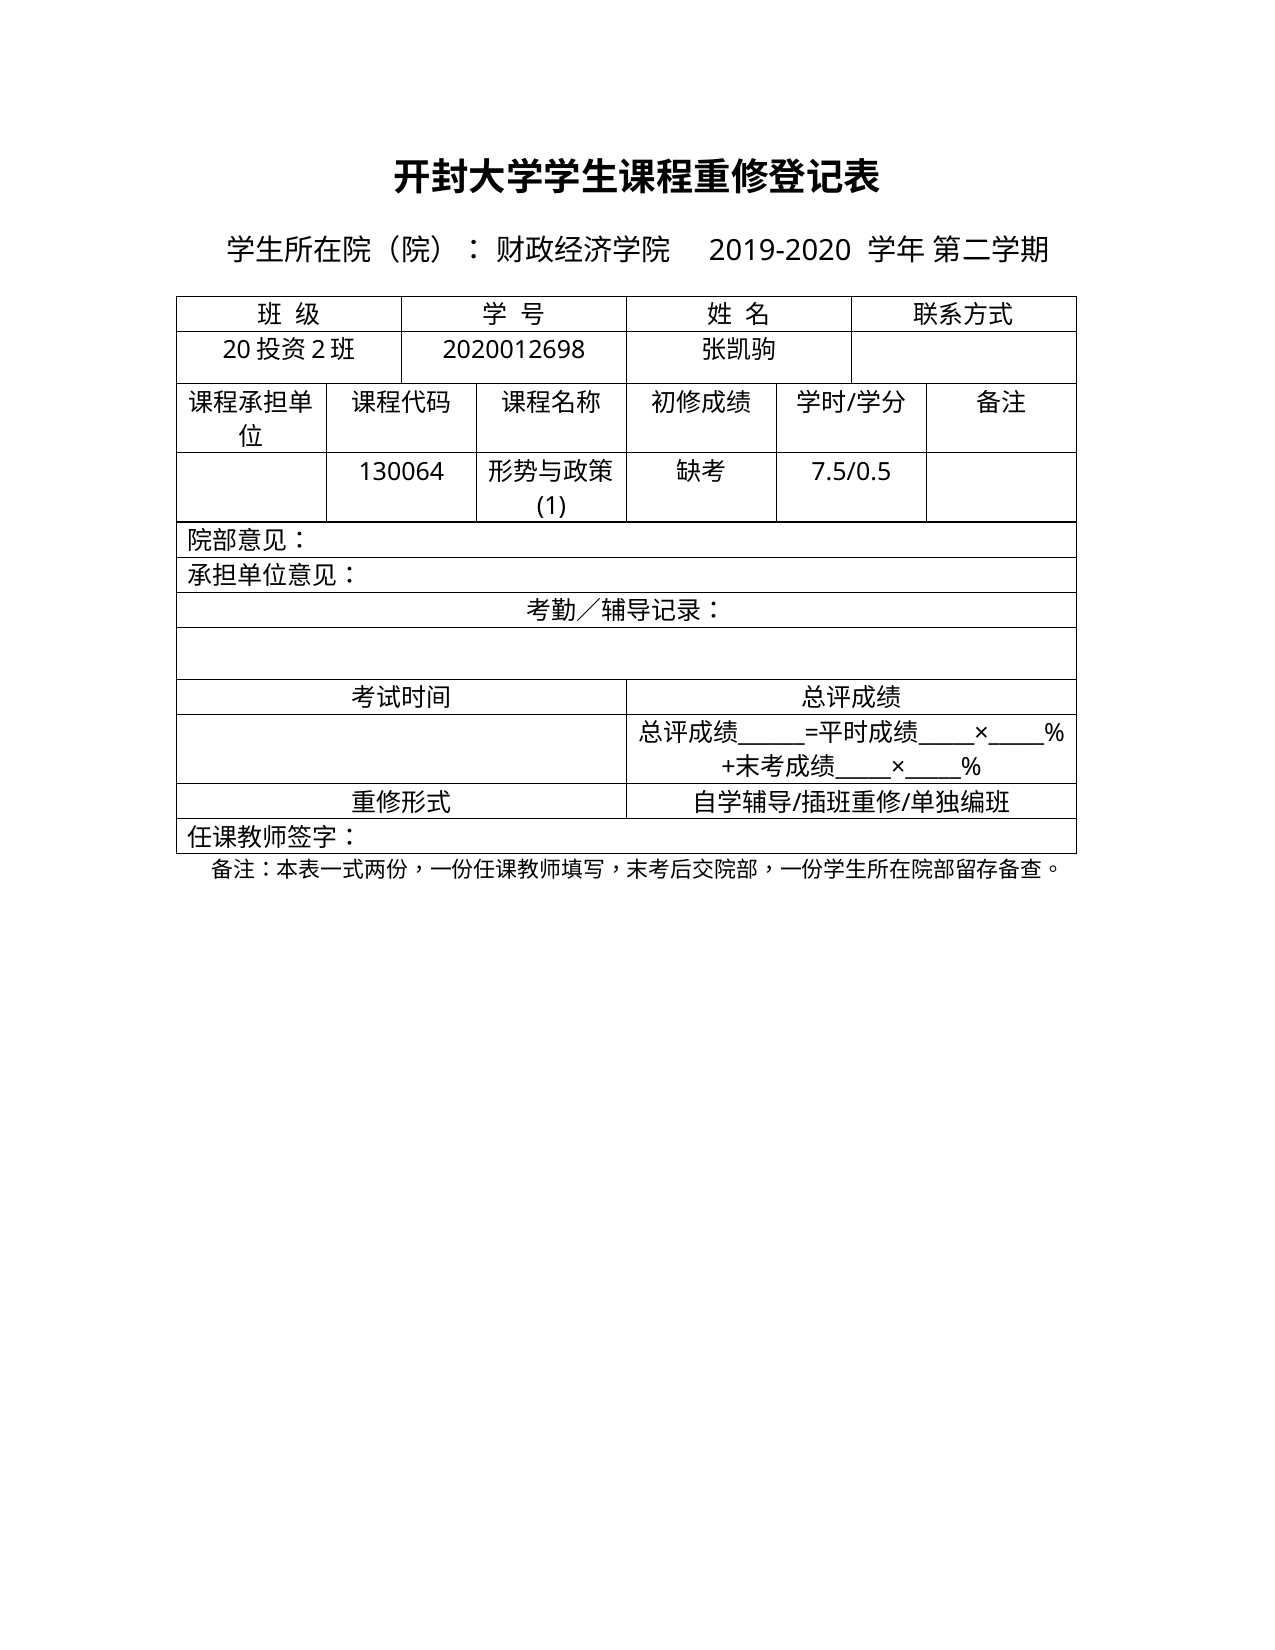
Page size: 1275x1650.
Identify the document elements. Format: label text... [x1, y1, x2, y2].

table_header 姓 名 [627, 297, 851, 331]
table_header 学时/学分 [777, 384, 926, 452]
table_cell 7.5/0.5 [777, 453, 926, 521]
table_cell 形势与政策(1) [477, 453, 626, 521]
table_cell 承担单位意见： [177, 558, 1076, 592]
table_cell 总评成绩______=平时成绩_____×_____% +末考成绩_____×_____% [627, 715, 1076, 783]
table_header 院部意见： [177, 523, 1076, 557]
table_cell 20投资2班 [177, 332, 401, 383]
table_cell 张凯驹 [627, 332, 851, 383]
table_cell [177, 628, 1076, 679]
table_header 联系方式 [852, 297, 1076, 331]
table_cell [927, 453, 1076, 521]
table_header 总评成绩 [627, 680, 1076, 714]
table_cell 自学辅导/插班重修/单独编班 [627, 784, 1076, 818]
table_header 学 号 [402, 297, 626, 331]
table_header 课程代码 [327, 384, 476, 452]
table_header 班 级 [177, 297, 401, 331]
text 开封大学学生课程重修登记表 [187, 150, 1087, 201]
table_header 初修成绩 [627, 384, 776, 452]
table_cell 考勤／辅导记录： [177, 593, 1076, 627]
table_header 课程承担单位 [177, 384, 326, 452]
table_cell [177, 715, 626, 783]
table_cell 重修形式 [177, 784, 626, 818]
table_cell 缺考 [627, 453, 776, 521]
table_cell 130064 [327, 453, 476, 521]
table_cell [852, 332, 1076, 383]
table_header 备注 [927, 384, 1076, 452]
table_header 考试时间 [177, 680, 626, 714]
text 学生所在院（院）： 财政经济学院 2019-2020 学年 第二学期 [187, 229, 1087, 269]
text 备注：本表一式两份，一份任课教师填写，末考后交院部，一份学生所在院部留存备查。 [187, 854, 1087, 884]
table_cell [177, 453, 326, 521]
table_cell 2020012698 [402, 332, 626, 383]
table_header 课程名称 [477, 384, 626, 452]
table_header 任课教师签字： [177, 819, 1076, 853]
